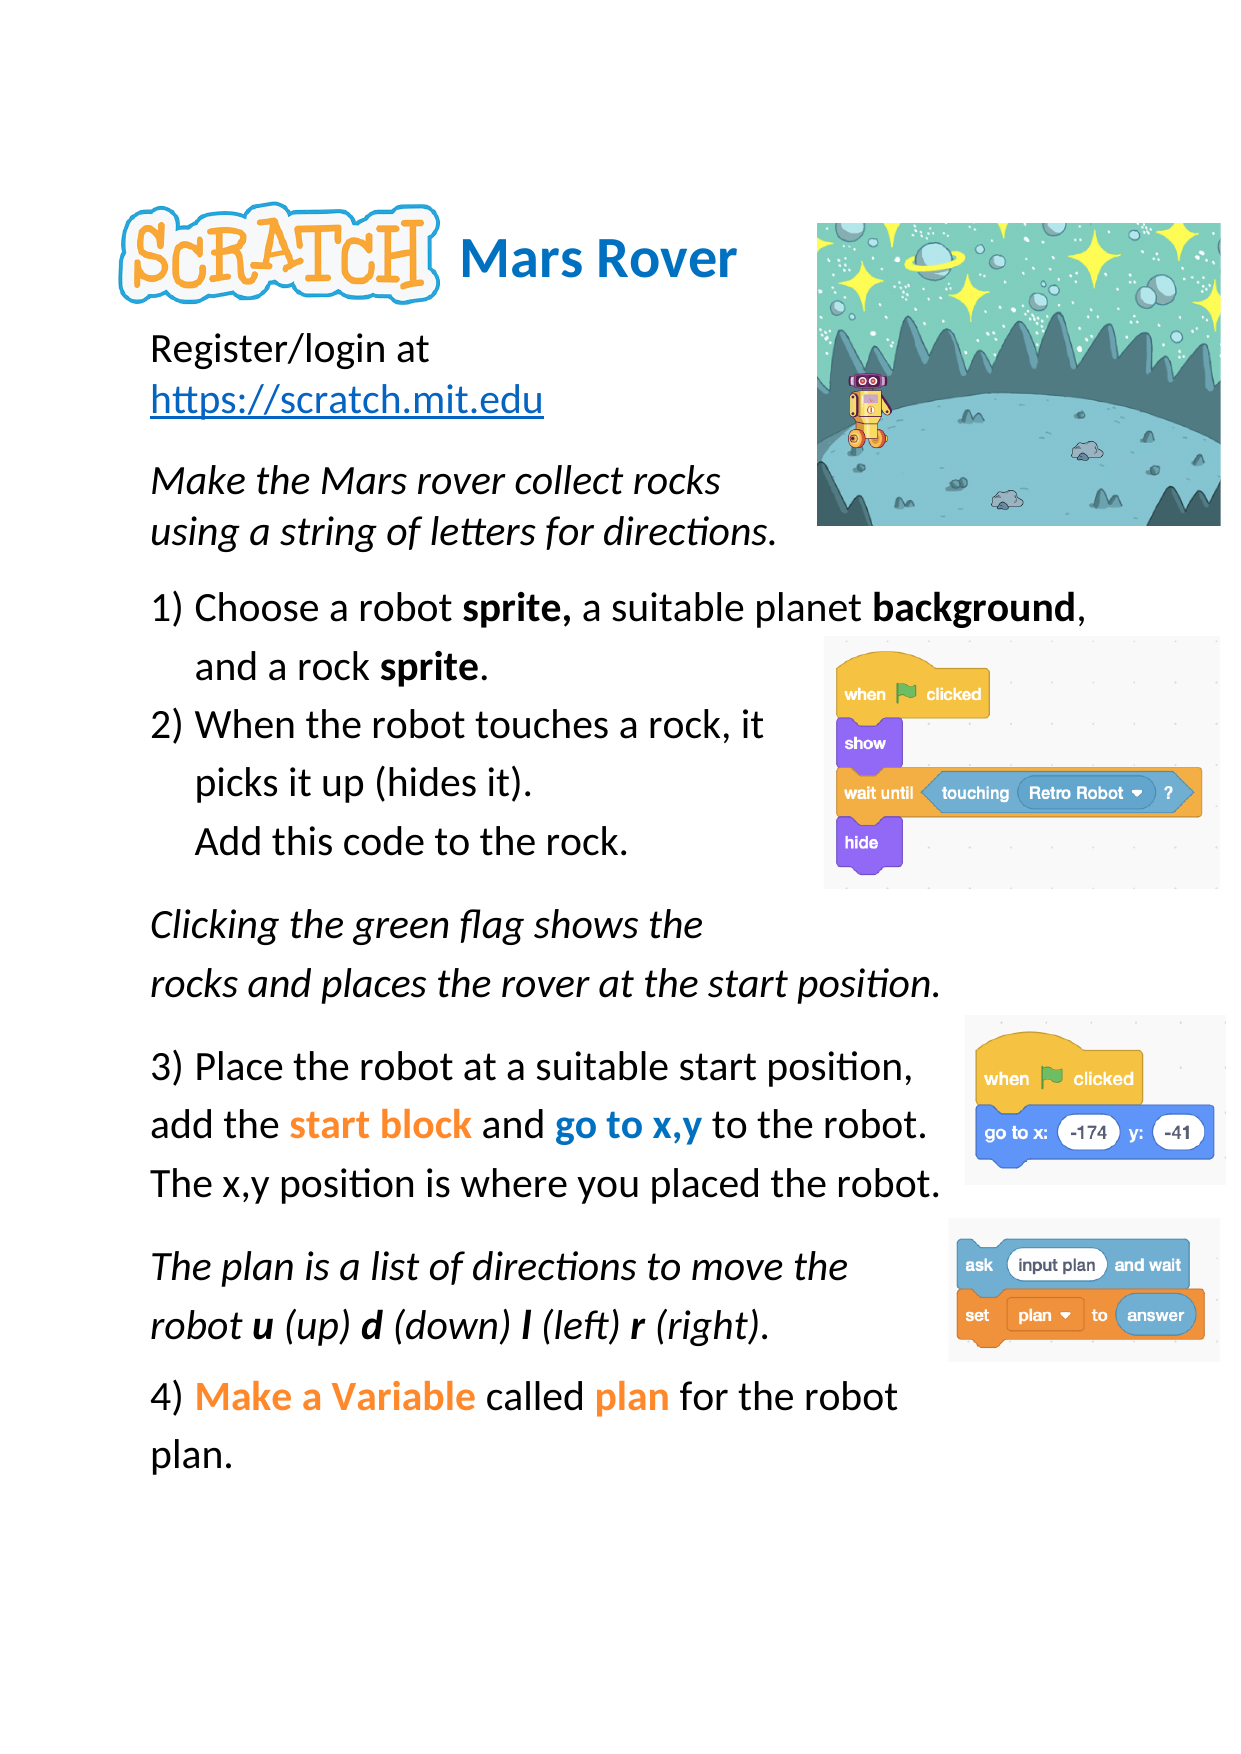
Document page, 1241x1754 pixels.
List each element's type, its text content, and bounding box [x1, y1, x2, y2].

list Choose a robot sprite, a suitable planet background, and a rock sprite. [150, 581, 1110, 690]
list When the robot touches a rock, it picks it up (hides it). Add this code to the rock. [150, 698, 822, 866]
text Mars Rover [441, 220, 1110, 292]
picture [947, 1218, 1220, 1361]
picture [822, 636, 1221, 888]
picture [116, 199, 441, 305]
text Clicking the green flag shows the rocks and places the rover at the start position. [150, 898, 1110, 1007]
text Register/login at https://scratch.mit.edu [150, 322, 816, 424]
text Make the Mars rover collect rocks using a string of letters for directions. [150, 454, 1131, 556]
list Place the robot at a suitable start position, add the start block and go to x,y to the robot. The x,y position is where you placed the robot. [150, 1040, 1116, 1208]
list Make a Variable called plan for the robot plan. [150, 1370, 1116, 1479]
picture [963, 1015, 1225, 1184]
text The plan is a list of directions to move the robot u (up) d (down) l (left) r (right). [150, 1240, 947, 1350]
picture [816, 223, 1220, 525]
